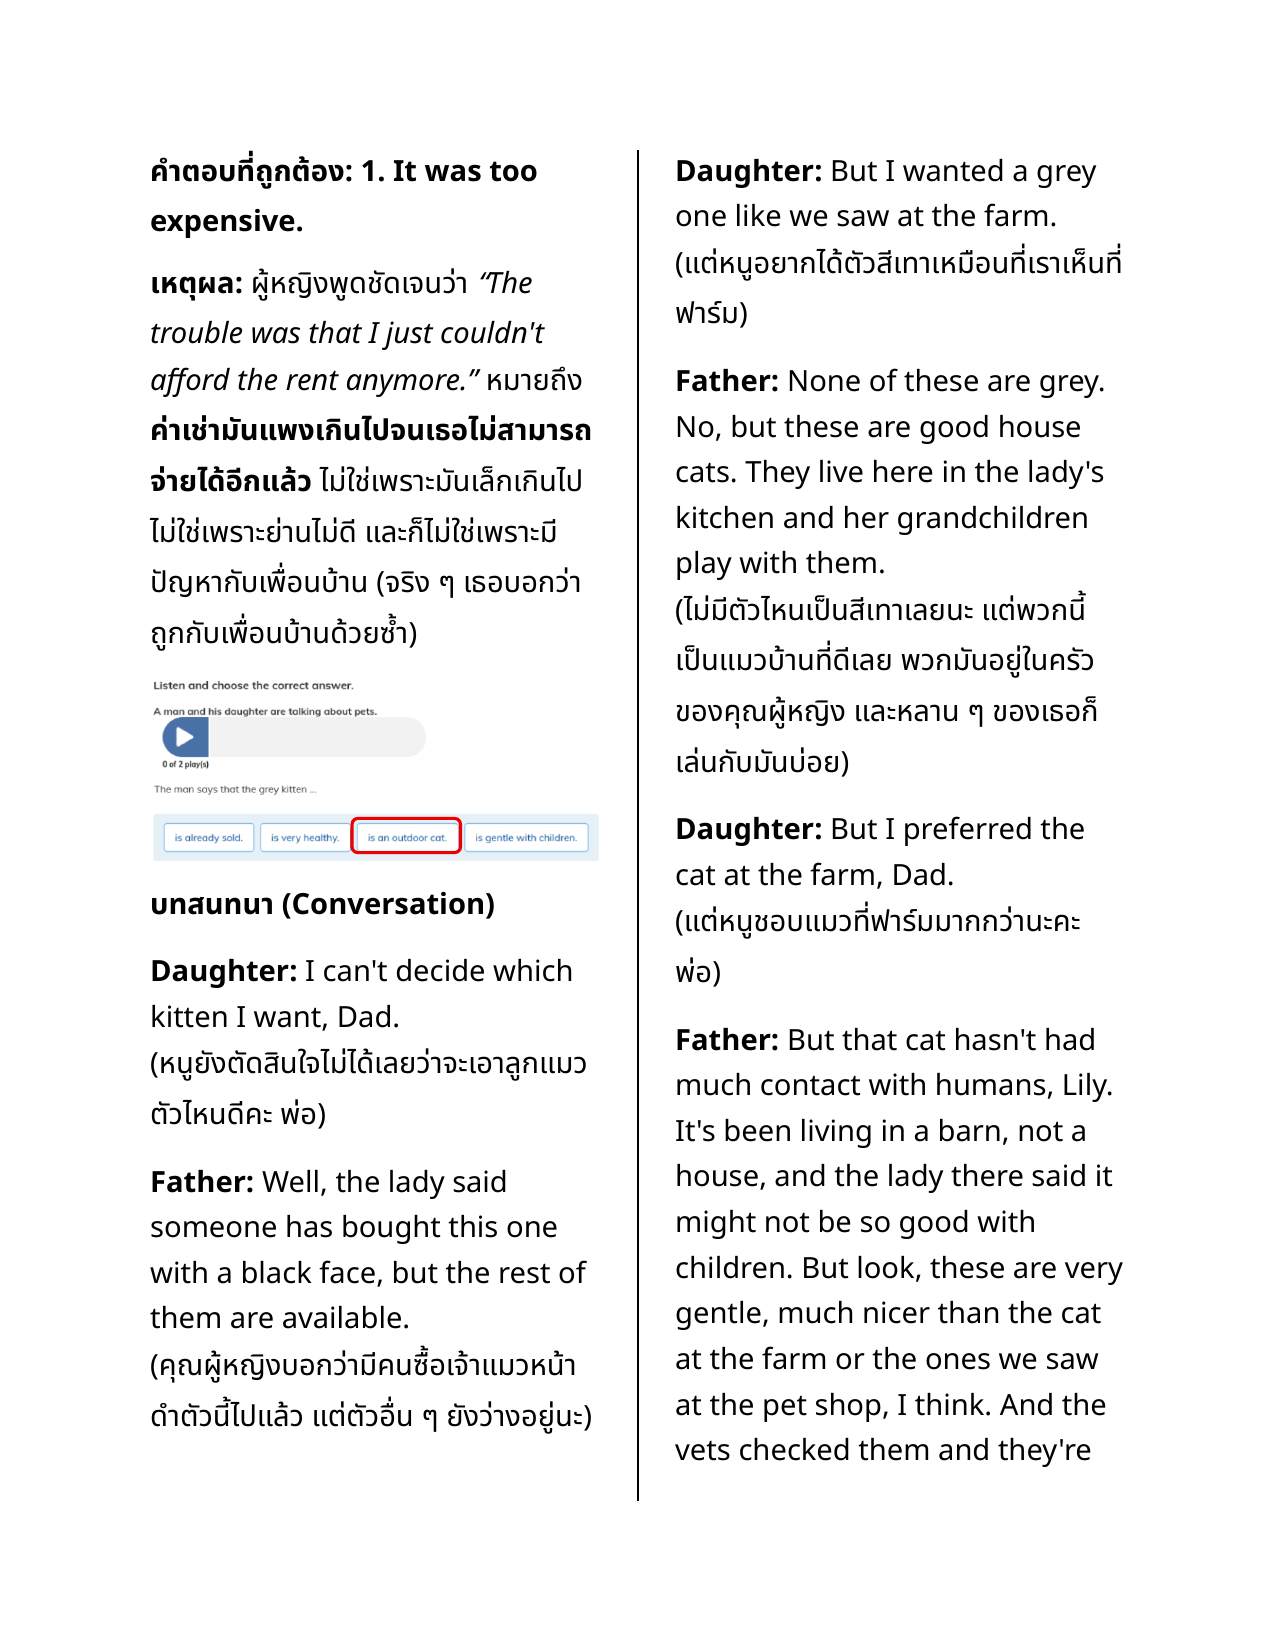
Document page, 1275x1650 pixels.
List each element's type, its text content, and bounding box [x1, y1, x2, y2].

text Daughter: I can't decide which kitten I want, Dad. (หนูยังตัดสินใจไม่ได้เลยว่าจะเอาลูกแมวตัวไหนดีคะ พ่อ) [150, 951, 600, 1138]
text Father: Well, the lady said someone has bought this one with a black face, but the rest of them are available. (คุณผู้หญิงบอกว่ามีคนซื้อเจ้าแมวหน้าดำตัวนี้ไปแล้ว แต่ตัวอื่น ๆ ยังว่างอยู่นะ) [150, 1161, 600, 1439]
text เหตุผล: ผู้หญิงพูดชัดเจนว่า “The trouble was that I just couldn't afford the rent anymore.” หมายถึง ค่าเช่ามันแพงเกินไปจนเธอไม่สามารถจ่ายได้อีกแล้ว ไม่ใช่เพราะมันเล็กเกินไป ไม่ใช่เพราะย่านไม่ดี และก็ไม่ใช่เพราะมีปัญหากับเพื่อนบ้าน (จริง ๆ เธอบอกว่าถูกกับเพื่อนบ้านด้วยซ้ำ) [150, 262, 600, 657]
text Daughter: But I wanted a grey one like we saw at the farm. (แต่หนูอยากได้ตัวสีเทาเหมือนที่เราเห็นที่ฟาร์ม) [675, 150, 1125, 337]
text บทสนทนา (Conversation) [150, 883, 600, 927]
text คำตอบที่ถูกต้อง: 1. It was too expensive. [150, 150, 600, 240]
text Daughter: But I preferred the cat at the farm, Dad. (แต่หนูชอบแมวที่ฟาร์มมากกว่านะคะ พ่อ) [675, 808, 1125, 996]
text Father: None of these are grey. No, but these are good house cats. They live here in the lady's kitchen and her grandchildren play with them. (ไม่มีตัวไหนเป็นสีเทาเลยนะ แต่พวกนี้เป็นแมวบ้านที่ดีเลย พวกมันอยู่ในครัวของคุณผู้หญิง และหลาน ๆ ของเธอก็เล่นกับมันบ่อย) [675, 360, 1125, 785]
picture [150, 680, 600, 862]
